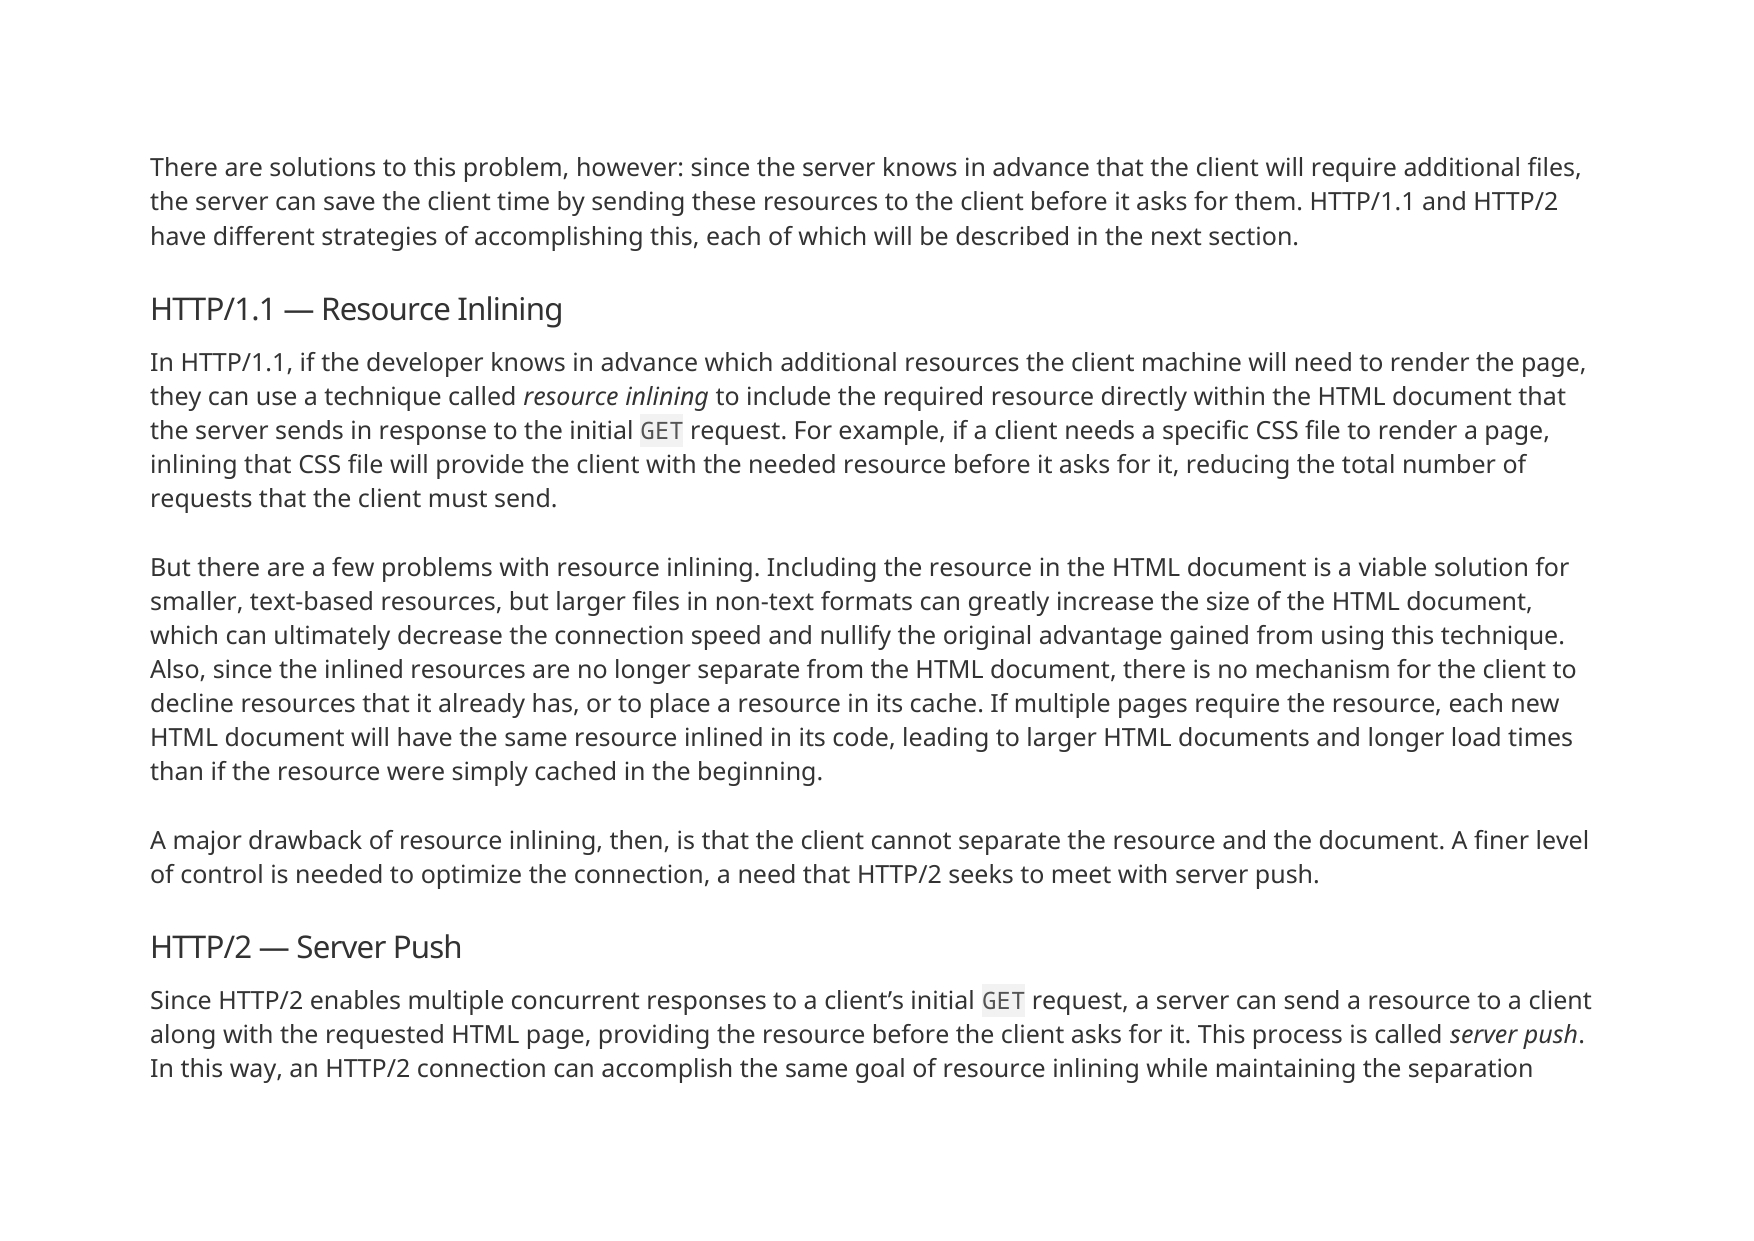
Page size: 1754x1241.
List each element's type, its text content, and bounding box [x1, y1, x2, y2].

text In HTTP/1.1, if the developer knows in advance which additional resources the client machine will need to render the page, they can use a technique called resource inlining to include the required resource directly within the HTML document that the server sends in response to the initial GET request. For example, if a client needs a specific CSS file to render a page, inlining that CSS file will provide the client with the needed resource before it asks for it, reducing the total number of requests that the client must send. [150, 345, 1604, 515]
subtitle HTTP/1.1 — Resource Inlining [150, 287, 1604, 329]
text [150, 983, 1604, 1085]
text But there are a few problems with resource inlining. Including the resource in the HTML document is a viable solution for smaller, text-based resources, but larger files in non-text formats can greatly increase the size of the HTML document, which can ultimately decrease the connection speed and nullify the original advantage gained from using this technique. Also, since the inlined resources are no longer separate from the HTML document, there is no mechanism for the client to decline resources that it already has, or to place a resource in its cache. If multiple pages require the resource, each new HTML document will have the same resource inlined in its code, leading to larger HTML documents and longer load times than if the resource were simply cached in the beginning. [150, 549, 1604, 788]
text A major drawback of resource inlining, then, is that the client cannot separate the resource and the document. A finer level of control is needed to optimize the connection, a need that HTTP/2 seeks to meet with server push. [150, 822, 1604, 890]
text There are solutions to this problem, however: since the server knows in advance that the client will require additional files, the server can save the client time by sending these resources to the client before it asks for them. HTTP/1.1 and HTTP/2 have different strategies of accomplishing this, each of which will be described in the next section. [150, 150, 1604, 252]
subtitle HTTP/2 — Server Push [150, 925, 1604, 967]
